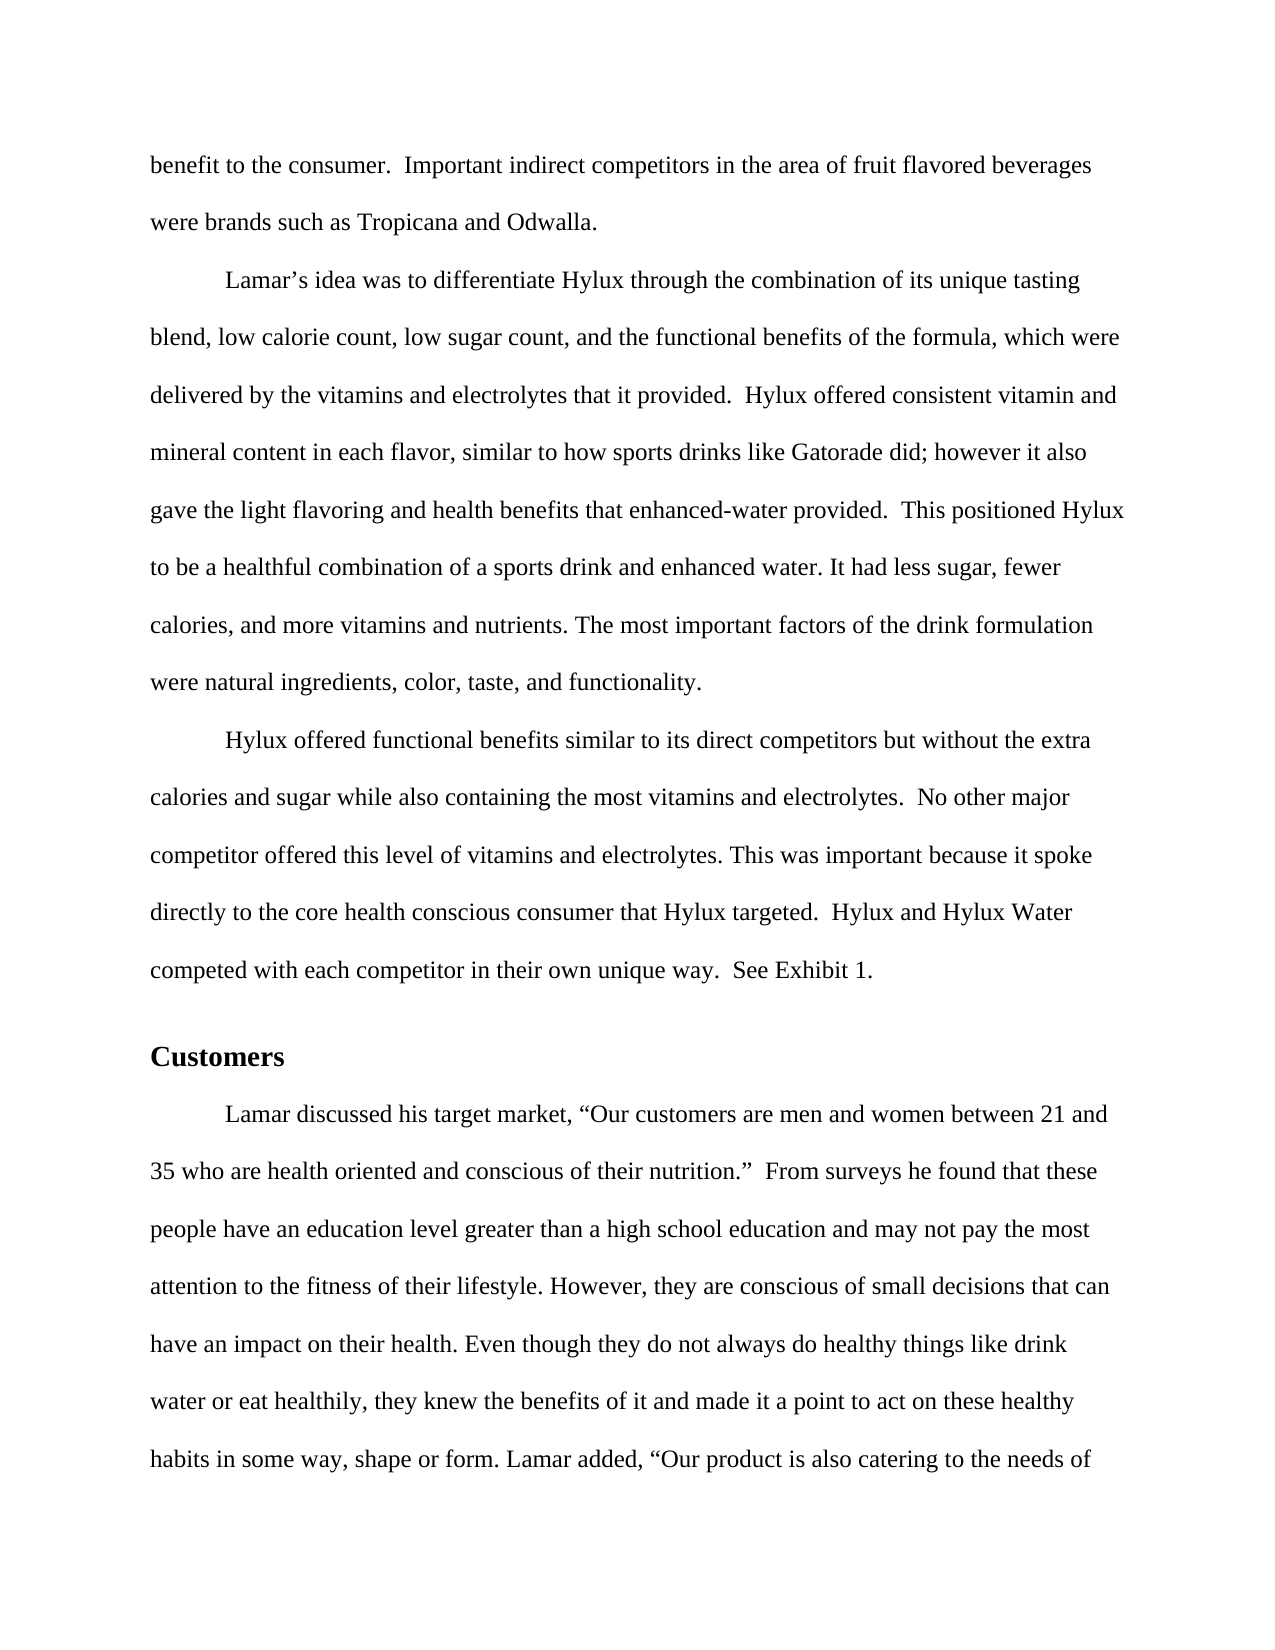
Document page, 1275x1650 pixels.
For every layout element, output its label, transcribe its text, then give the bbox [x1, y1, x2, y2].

text Hylux offered functional benefits similar to its direct competitors but without the extra calories and sugar while also containing the most vitamins and electrolytes. No other major competitor offered this level of vitamins and electrolytes. This was important because it spoke directly to the core health conscious consumer that Hylux targeted. Hylux and Hylux Water competed with each competitor in their own unique way. See Exhibit 1. [150, 725, 1125, 984]
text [150, 1099, 1125, 1472]
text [150, 150, 1125, 236]
text Lamar’s idea was to differentiate Hylux through the combination of its unique tasting blend, low calorie count, low sugar count, and the functional benefits of the formula, which were delivered by the vitamins and electrolytes that it provided. Hylux offered consistent vitamin and mineral content in each flavor, similar to how sports drinks like Gatorade did; however it also gave the light flavoring and health benefits that enhanced-water provided. This positioned Hylux to be a healthful combination of a sports drink and enhanced water. It had less sugar, fewer calories, and more vitamins and nutrients. The most important factors of the drink formulation were natural ingredients, color, taste, and functionality. [150, 265, 1125, 696]
text Customers [150, 1039, 1125, 1072]
